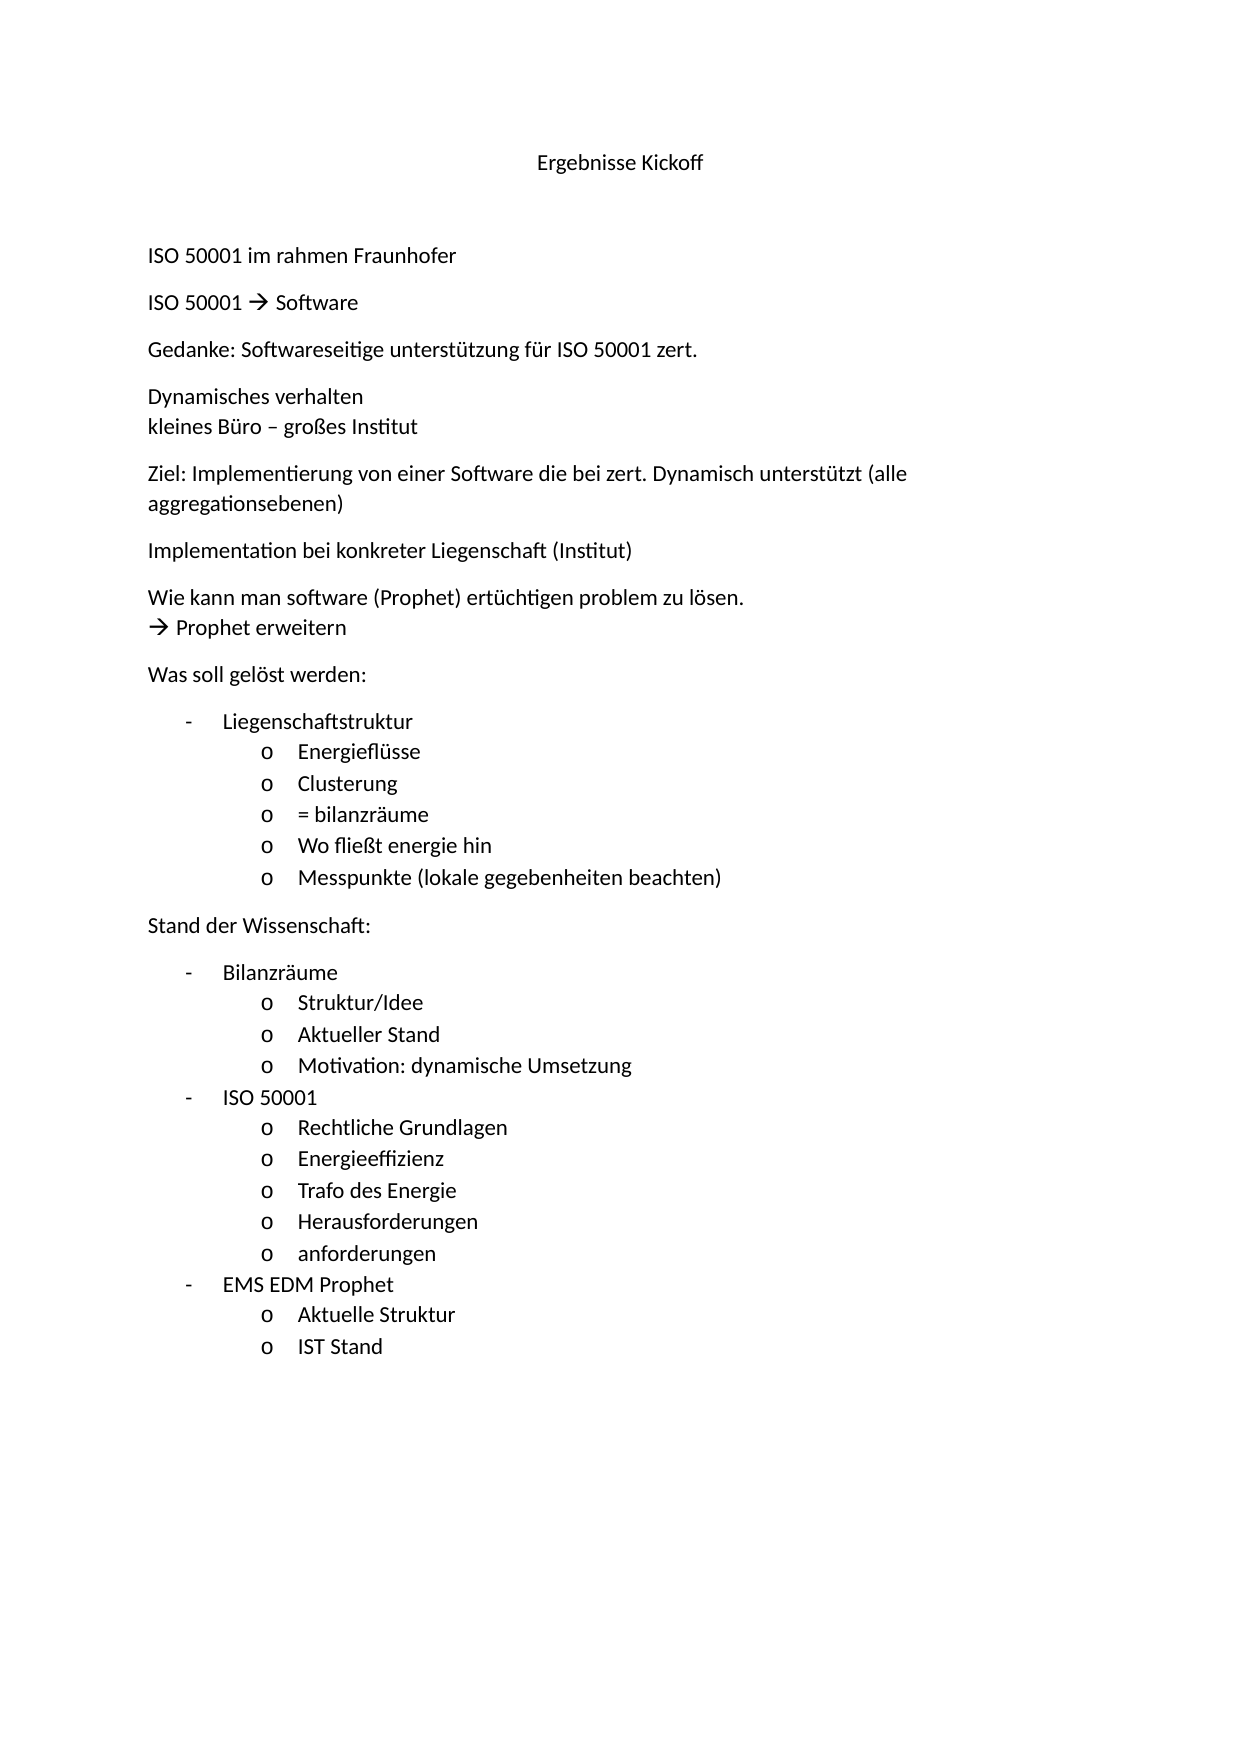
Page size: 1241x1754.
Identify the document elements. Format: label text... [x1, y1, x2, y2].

list Clusterung [260, 769, 1093, 798]
list Bilanzräume [185, 958, 1093, 986]
text Gedanke: Softwareseitige unterstützung für ISO 50001 zert. [148, 335, 1093, 363]
list IST Stand [260, 1332, 1093, 1361]
list anforderungen [260, 1239, 1093, 1268]
list Energieeffizienz [260, 1144, 1093, 1173]
list Wo fließt energie hin [260, 832, 1093, 861]
text Was soll gelöst werden: [148, 660, 1093, 688]
list Aktuelle Struktur [260, 1300, 1093, 1329]
list Aktueller Stand [260, 1020, 1093, 1049]
text Ergebnisse Kickoff [148, 148, 1093, 176]
list Struktur/Idee [260, 988, 1093, 1017]
list EMS EDM Prophet [185, 1270, 1093, 1298]
list Trafo des Energie [260, 1176, 1093, 1205]
text Implementation bei konkreter Liegenschaft (Institut) [148, 536, 1093, 564]
text Dynamisches verhalten kleines Büro – großes Institut [148, 382, 1093, 440]
text ISO 50001 Software [148, 288, 1093, 316]
text Wie kann man software (Prophet) ertüchtigen problem zu lösen. Prophet erweitern [148, 583, 1093, 641]
text ISO 50001 im rahmen Fraunhofer [148, 241, 1093, 269]
list ISO 50001 [185, 1083, 1093, 1111]
list Herausforderungen [260, 1207, 1093, 1236]
text Ziel: Implementierung von einer Software die bei zert. Dynamisch unterstützt (alle aggregationsebenen) [148, 459, 1093, 517]
list Liegenschaftstruktur [185, 707, 1093, 735]
text Stand der Wissenschaft: [148, 911, 1093, 939]
list Rechtliche Grundlagen [260, 1113, 1093, 1142]
list Motivation: dynamische Umsetzung [260, 1051, 1093, 1080]
list Messpunkte (lokale gegebenheiten beachten) [260, 863, 1093, 892]
list = bilanzräume [260, 800, 1093, 829]
list Energieflüsse [260, 737, 1093, 766]
